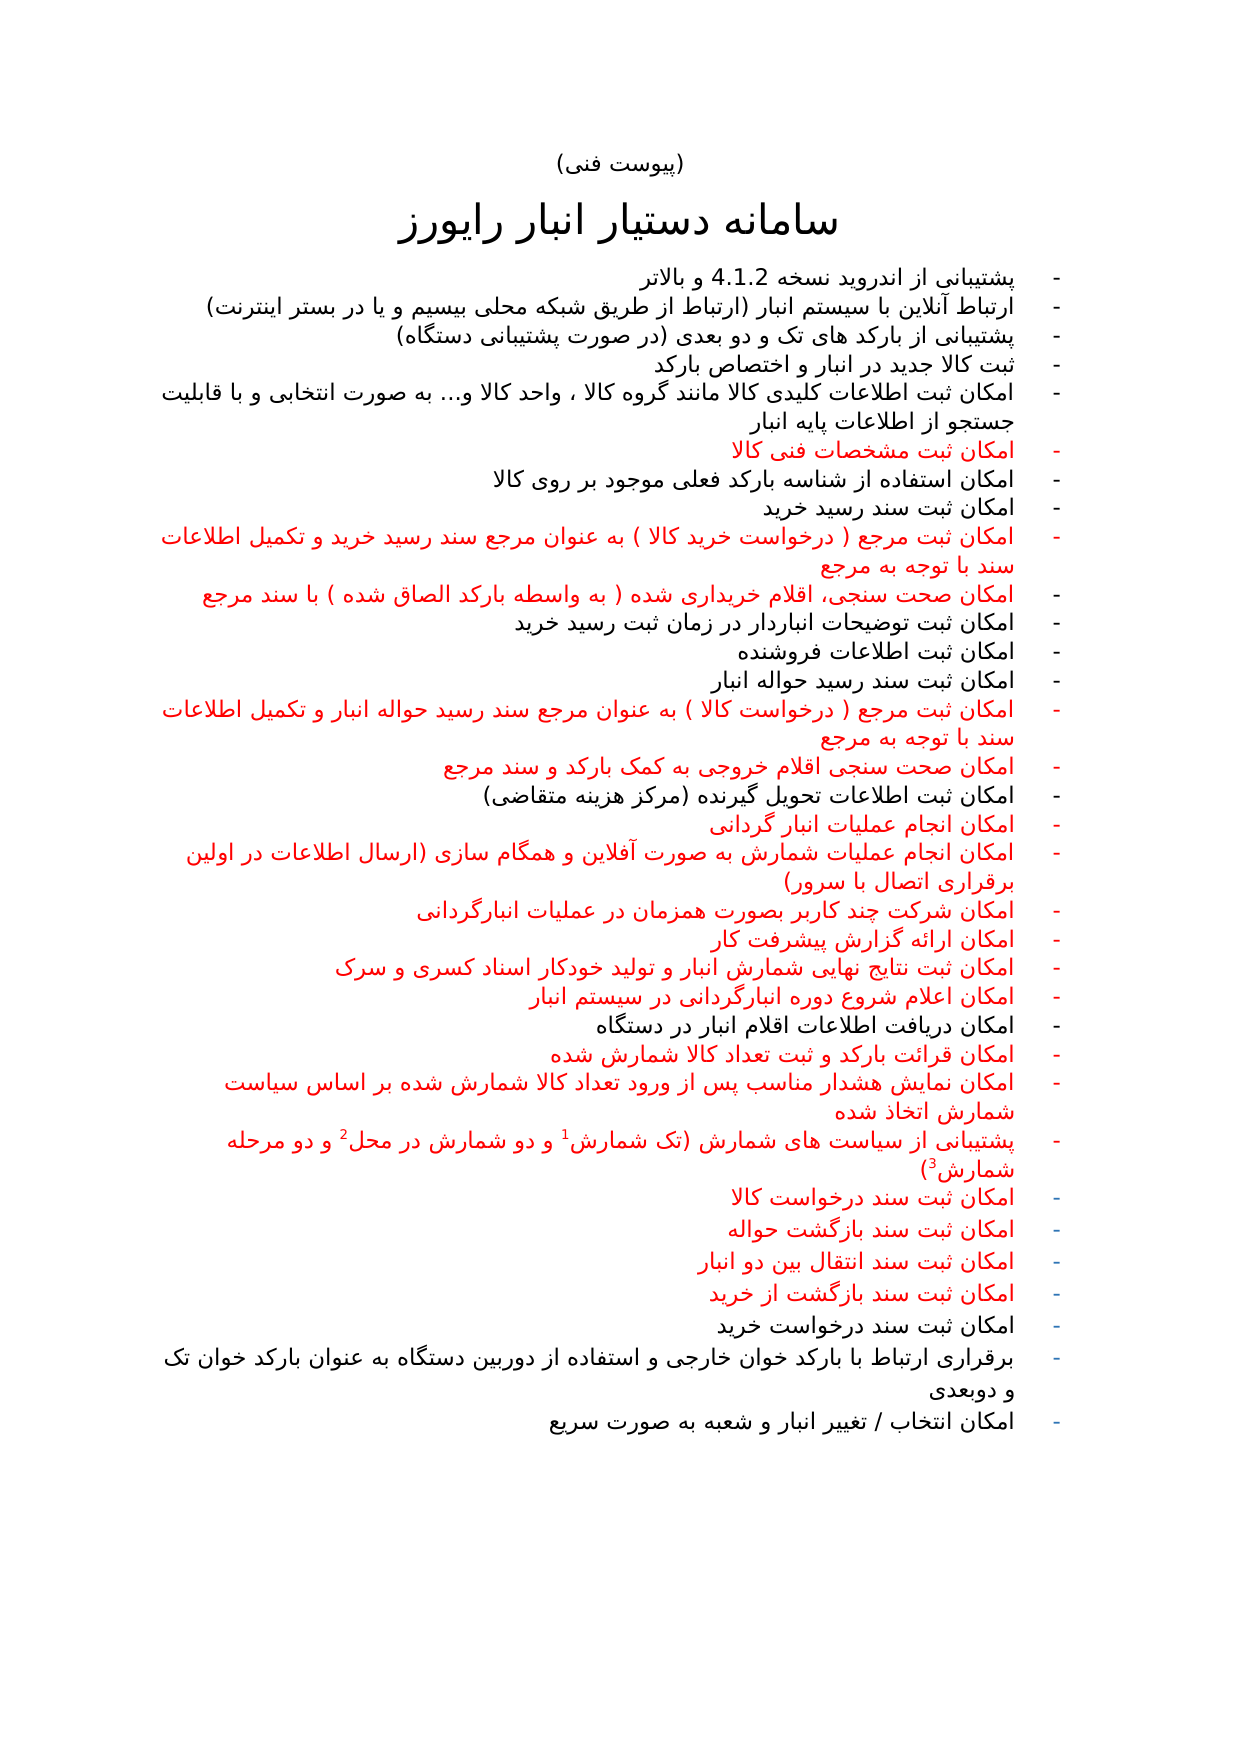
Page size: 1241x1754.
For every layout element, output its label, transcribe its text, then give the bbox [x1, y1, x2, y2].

list امکان ثبت اطلاعات فروشنده [150, 638, 1053, 665]
list امکان ثبت سند انتقال بین دو انبار [150, 1248, 1053, 1275]
list امکان ثبت سند درخواست کالا [150, 1184, 1053, 1211]
list امکان ثبت مرجع ( درخواست خرید کالا ) به عنوان مرجع سند رسید خرید و تکمیل اطلاعات سند با توجه به مرجع [150, 523, 1053, 579]
list امکان ثبت نتایج نهایی شمارش انبار و تولید خودکار اسناد کسری و سرک [150, 954, 1053, 981]
list امکان استفاده از شناسه بارکد فعلی موجود بر روی کالا [150, 466, 1053, 492]
list امکان شرکت چند کاربر بصورت همزمان در عملیات انبارگردانی [150, 897, 1053, 924]
list امکان انتخاب / تغییر انبار و شعبه به صورت سریع [150, 1408, 1053, 1435]
list پشتیبانی از بارکد های تک و دو بعدی (در صورت پشتیبانی دستگاه) [150, 322, 1053, 349]
list پشتیبانی از سیاست های شمارش (تک شمارش1 و دو شمارش در محل2 و دو مرحله شمارش3) [150, 1127, 1053, 1182]
list برقراری ارتباط با بارکد خوان خارجی و استفاده از دوربین دستگاه به عنوان بارکد خوان تک و دوبعدی [150, 1344, 1053, 1403]
list امکان ثبت سند درخواست خرید [150, 1312, 1053, 1339]
list امکان ثبت اطلاعات تحویل گیرنده (مرکز هزینه متقاضی) [150, 782, 1053, 809]
list امکان ثبت سند بازگشت حواله [150, 1216, 1053, 1243]
list امکان صحت سنجی، اقلام خریداری شده ( به واسطه بارکد الصاق شده ) با سند مرجع [150, 581, 1053, 607]
list امکان دریافت اطلاعات اقلام انبار در دستگاه [150, 1012, 1053, 1039]
list امکان انجام عملیات انبار گردانی [150, 811, 1053, 837]
list امکان ارائه گزارش پیشرفت کار [150, 926, 1053, 952]
list امکان اعلام شروع دوره انبارگردانی در سیستم انبار [150, 983, 1053, 1010]
text سامانه دستیار انبار رایورز [150, 195, 1090, 244]
list امکان ثبت سند رسید حواله انبار [150, 667, 1053, 694]
list امکان نمایش هشدار مناسب پس از ورود تعداد کالا شمارش شده بر اساس سیاست شمارش اتخاذ شده [150, 1069, 1053, 1125]
list پشتیبانی از اندروید نسخه 4.1.2 و بالاتر [150, 264, 1053, 291]
list ارتباط آنلاین با سیستم انبار (ارتباط از طریق شبکه محلی بیسیم و یا در بستر اینترنت) [150, 293, 1053, 320]
list امکان ثبت سند رسید خرید [150, 494, 1053, 521]
list امکان ثبت توضیحات انباردار در زمان ثبت رسید خرید [150, 609, 1053, 636]
list امکان صحت سنجی اقلام خروجی به کمک بارکد و سند مرجع [150, 753, 1053, 780]
text (پیوست فنی) [150, 150, 1090, 177]
list امکان ثبت مشخصات فنی کالا [150, 437, 1053, 464]
list امکان ثبت سند بازگشت از خرید [150, 1280, 1053, 1307]
list ثبت کالا جدید در انبار و اختصاص بارکد [150, 351, 1053, 377]
list امکان انجام عملیات شمارش به صورت آفلاین و همگام سازی (ارسال اطلاعات در اولین برقراری اتصال با سرور) [150, 839, 1053, 895]
list امکان قرائت بارکد و ثبت تعداد کالا شمارش شده [150, 1041, 1053, 1067]
list امکان ثبت مرجع ( درخواست کالا ) به عنوان مرجع سند رسید حواله انبار و تکمیل اطلاعات سند با توجه به مرجع [150, 696, 1053, 751]
list امکان ثبت اطلاعات کلیدی کالا مانند گروه کالا ، واحد کالا و... به صورت انتخابی و با قابلیت جستجو از اطلاعات پایه انبار [150, 379, 1053, 435]
